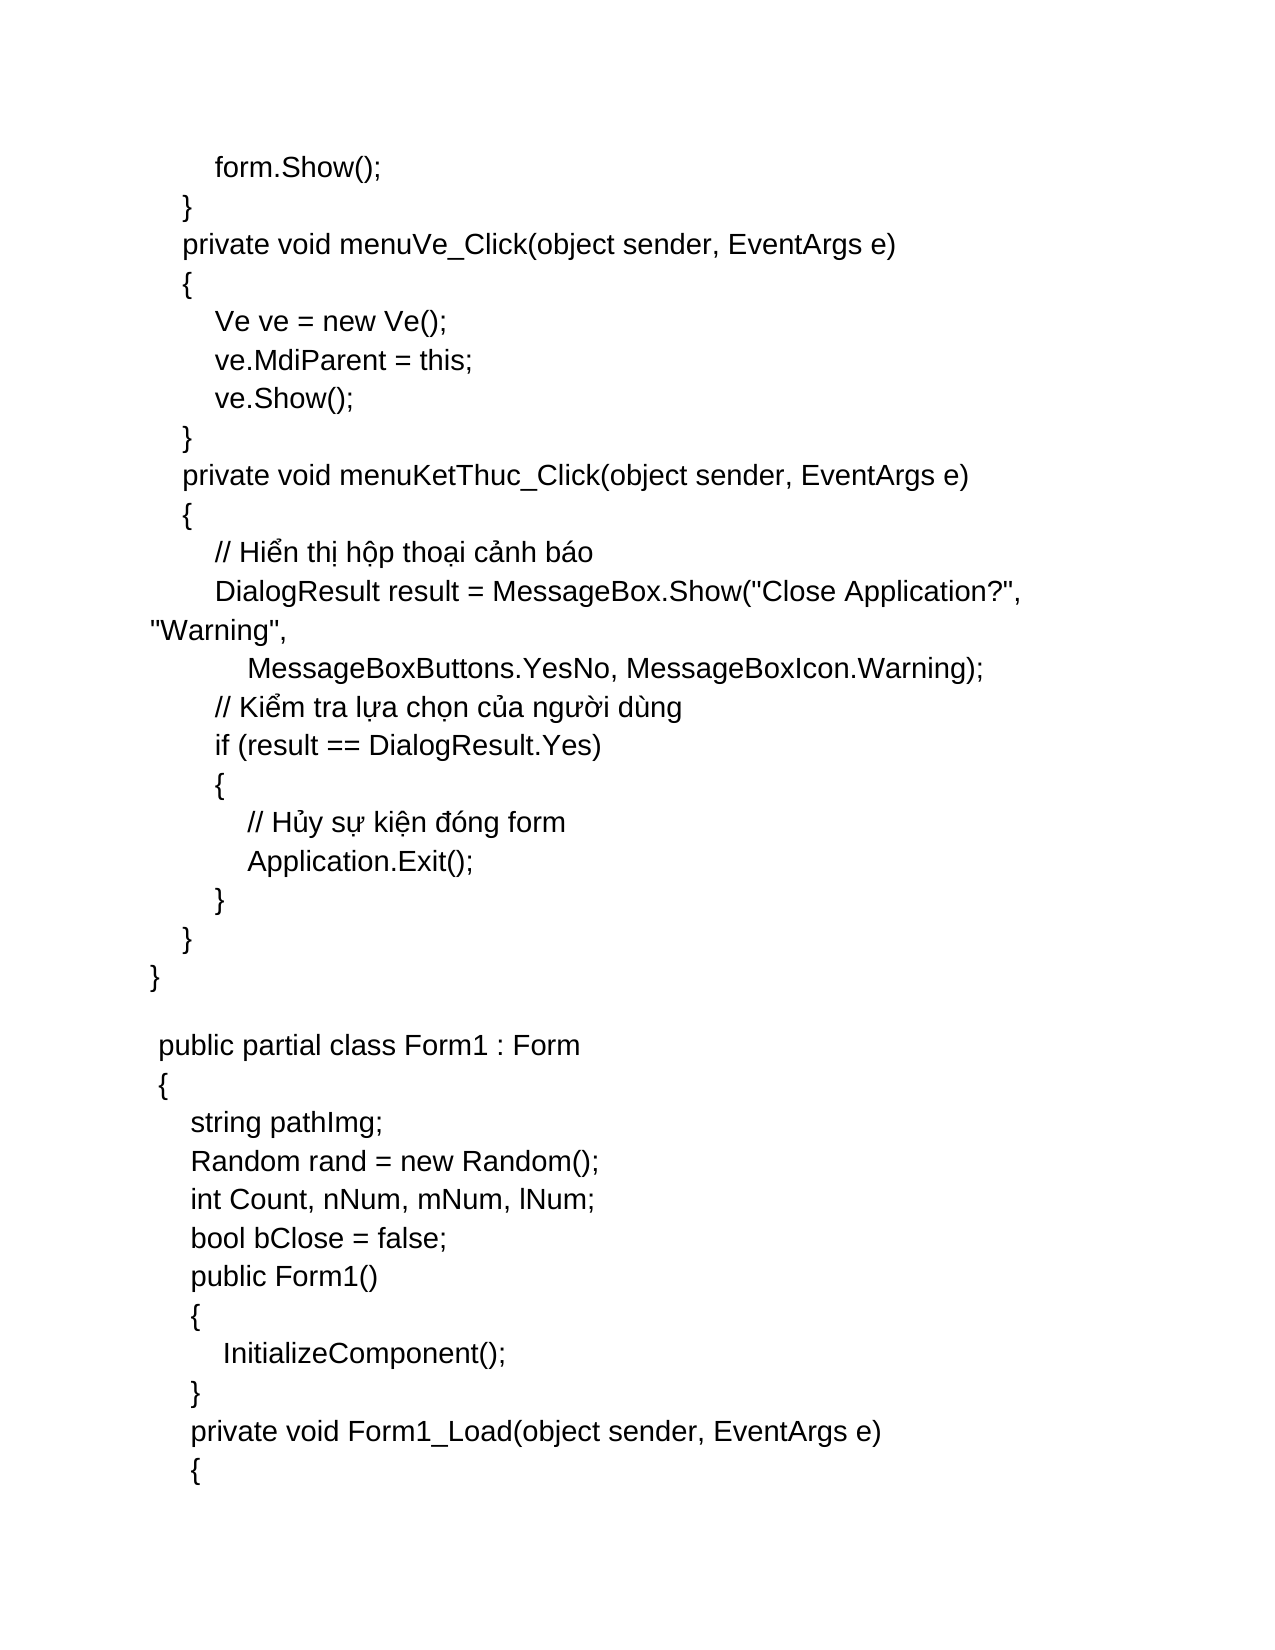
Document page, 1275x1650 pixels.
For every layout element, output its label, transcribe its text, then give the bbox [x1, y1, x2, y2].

text InitializeComponent(); [150, 1336, 1125, 1370]
text public Form1() [150, 1259, 1125, 1293]
text { [150, 767, 1125, 800]
text ve.Show(); [150, 381, 1125, 415]
text Random rand = new Random(); [150, 1144, 1125, 1177]
text Ve ve = new Ve(); [150, 304, 1125, 338]
text } [150, 1375, 1125, 1408]
text { [150, 1452, 1125, 1486]
text private void menuKetThuc_Click(object sender, EventArgs e) [150, 458, 1125, 492]
text DialogResult result = MessageBox.Show("Close Application?", "Warning", [150, 574, 1125, 646]
text { [150, 1298, 1125, 1331]
text if (result == DialogResult.Yes) [150, 728, 1125, 762]
text } [150, 882, 1125, 916]
text ve.MdiParent = this; [150, 343, 1125, 376]
text // Kiểm tra lựa chọn của người dùng [150, 689, 1125, 723]
text int Count, nNum, mNum, lNum; [150, 1182, 1125, 1216]
text MessageBoxButtons.YesNo, MessageBoxIcon.Warning); [150, 651, 1125, 684]
text } [150, 921, 1125, 954]
text } [150, 188, 1125, 222]
text // Hủy sự kiện đóng form [150, 805, 1125, 839]
text } [150, 959, 1125, 993]
text { [150, 497, 1125, 530]
text string pathImg; [150, 1105, 1125, 1139]
text { [150, 266, 1125, 299]
text { [150, 1067, 1125, 1100]
text public partial class Form1 : Form [150, 1028, 1125, 1062]
text form.Show(); [150, 150, 1125, 183]
text private void Form1_Load(object sender, EventArgs e) [150, 1413, 1125, 1447]
text private void menuVe_Click(object sender, EventArgs e) [150, 227, 1125, 261]
text // Hiển thị hộp thoại cảnh báo [150, 535, 1125, 569]
text Application.Exit(); [150, 844, 1125, 877]
text bool bClose = false; [150, 1221, 1125, 1254]
text } [150, 420, 1125, 453]
